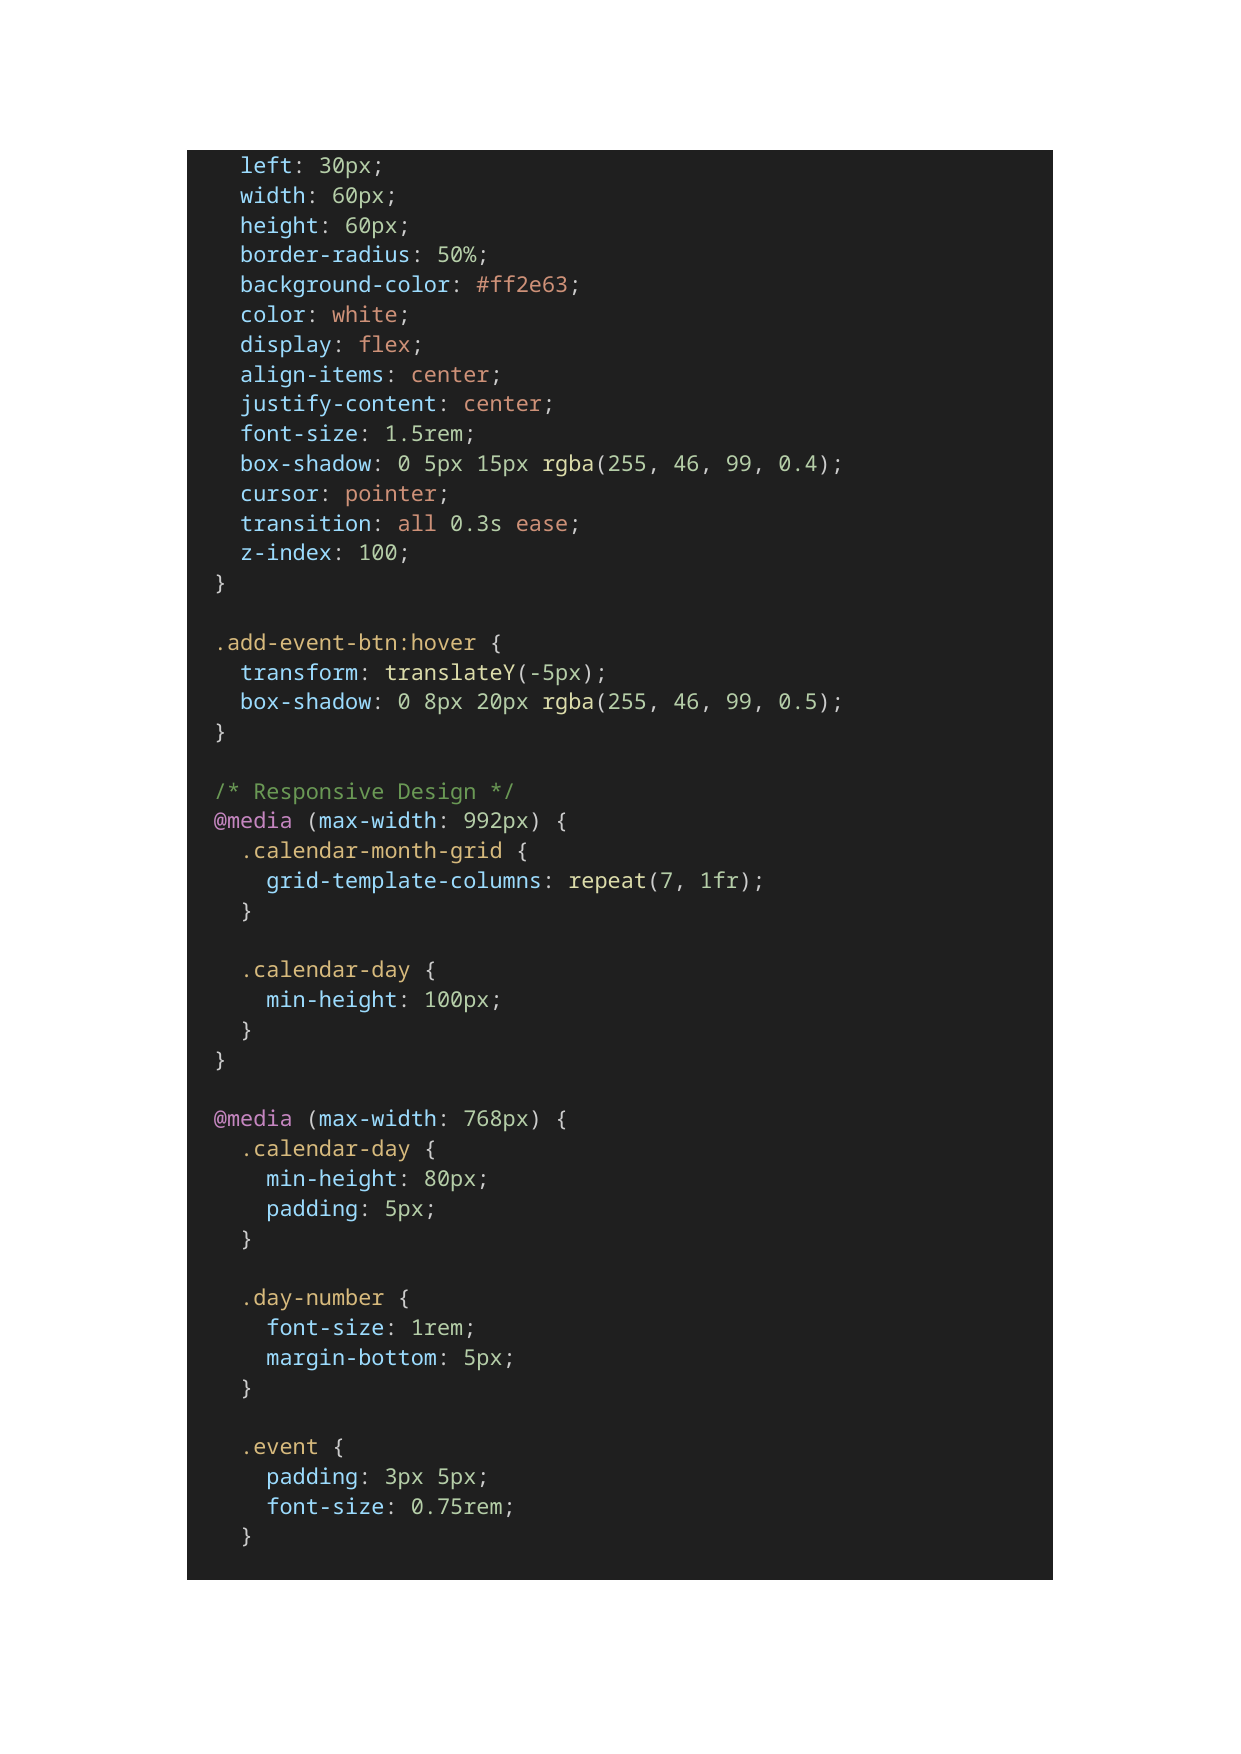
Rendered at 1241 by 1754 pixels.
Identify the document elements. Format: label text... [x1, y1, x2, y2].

text border-radius: 50%; [187, 239, 1053, 269]
text font-size: 1rem; [187, 1312, 1053, 1342]
text background-color: #ff2e63; [187, 269, 1053, 299]
text transition: all 0.3s ease; [187, 507, 1053, 537]
text align-items: center; [187, 358, 1053, 388]
text } [187, 1371, 1053, 1401]
text grid-template-columns: repeat(7, 1fr); [187, 865, 1053, 895]
text .calendar-day { [187, 1133, 1053, 1163]
text box-shadow: 0 8px 20px rgba(255, 46, 99, 0.5); [187, 686, 1053, 716]
text } [187, 716, 1053, 746]
text } [187, 1044, 1053, 1073]
text justify-content: center; [187, 388, 1053, 418]
text display: flex; [187, 329, 1053, 358]
text color: white; [187, 299, 1053, 329]
text .calendar-month-grid { [187, 835, 1053, 865]
text height: 60px; [187, 209, 1053, 239]
text .event { [187, 1431, 1053, 1461]
text box-shadow: 0 5px 15px rgba(255, 46, 99, 0.4); [187, 448, 1053, 478]
text transform: translateY(-5px); [187, 656, 1053, 686]
text width: 60px; [187, 180, 1053, 209]
text cursor: pointer; [187, 478, 1053, 507]
text } [187, 1014, 1053, 1044]
text } [187, 567, 1053, 597]
text min-height: 80px; [187, 1163, 1053, 1193]
text /* Responsive Design */ [187, 776, 1053, 805]
text .calendar-day { [187, 954, 1053, 984]
text .add-event-btn:hover { [187, 627, 1053, 656]
text padding: 3px 5px; [187, 1461, 1053, 1491]
text z-index: 100; [187, 537, 1053, 567]
text .day-number { [187, 1282, 1053, 1312]
text min-height: 100px; [187, 984, 1053, 1014]
text } [187, 1222, 1053, 1252]
text font-size: 1.5rem; [187, 418, 1053, 448]
text @media (max-width: 992px) { [187, 805, 1053, 835]
text font-size: 0.75rem; [187, 1491, 1053, 1520]
text padding: 5px; [187, 1193, 1053, 1222]
text @media (max-width: 768px) { [187, 1103, 1053, 1133]
text margin-bottom: 5px; [187, 1342, 1053, 1371]
text left: 30px; [187, 150, 1053, 180]
text } [187, 1520, 1053, 1550]
text } [187, 895, 1053, 924]
